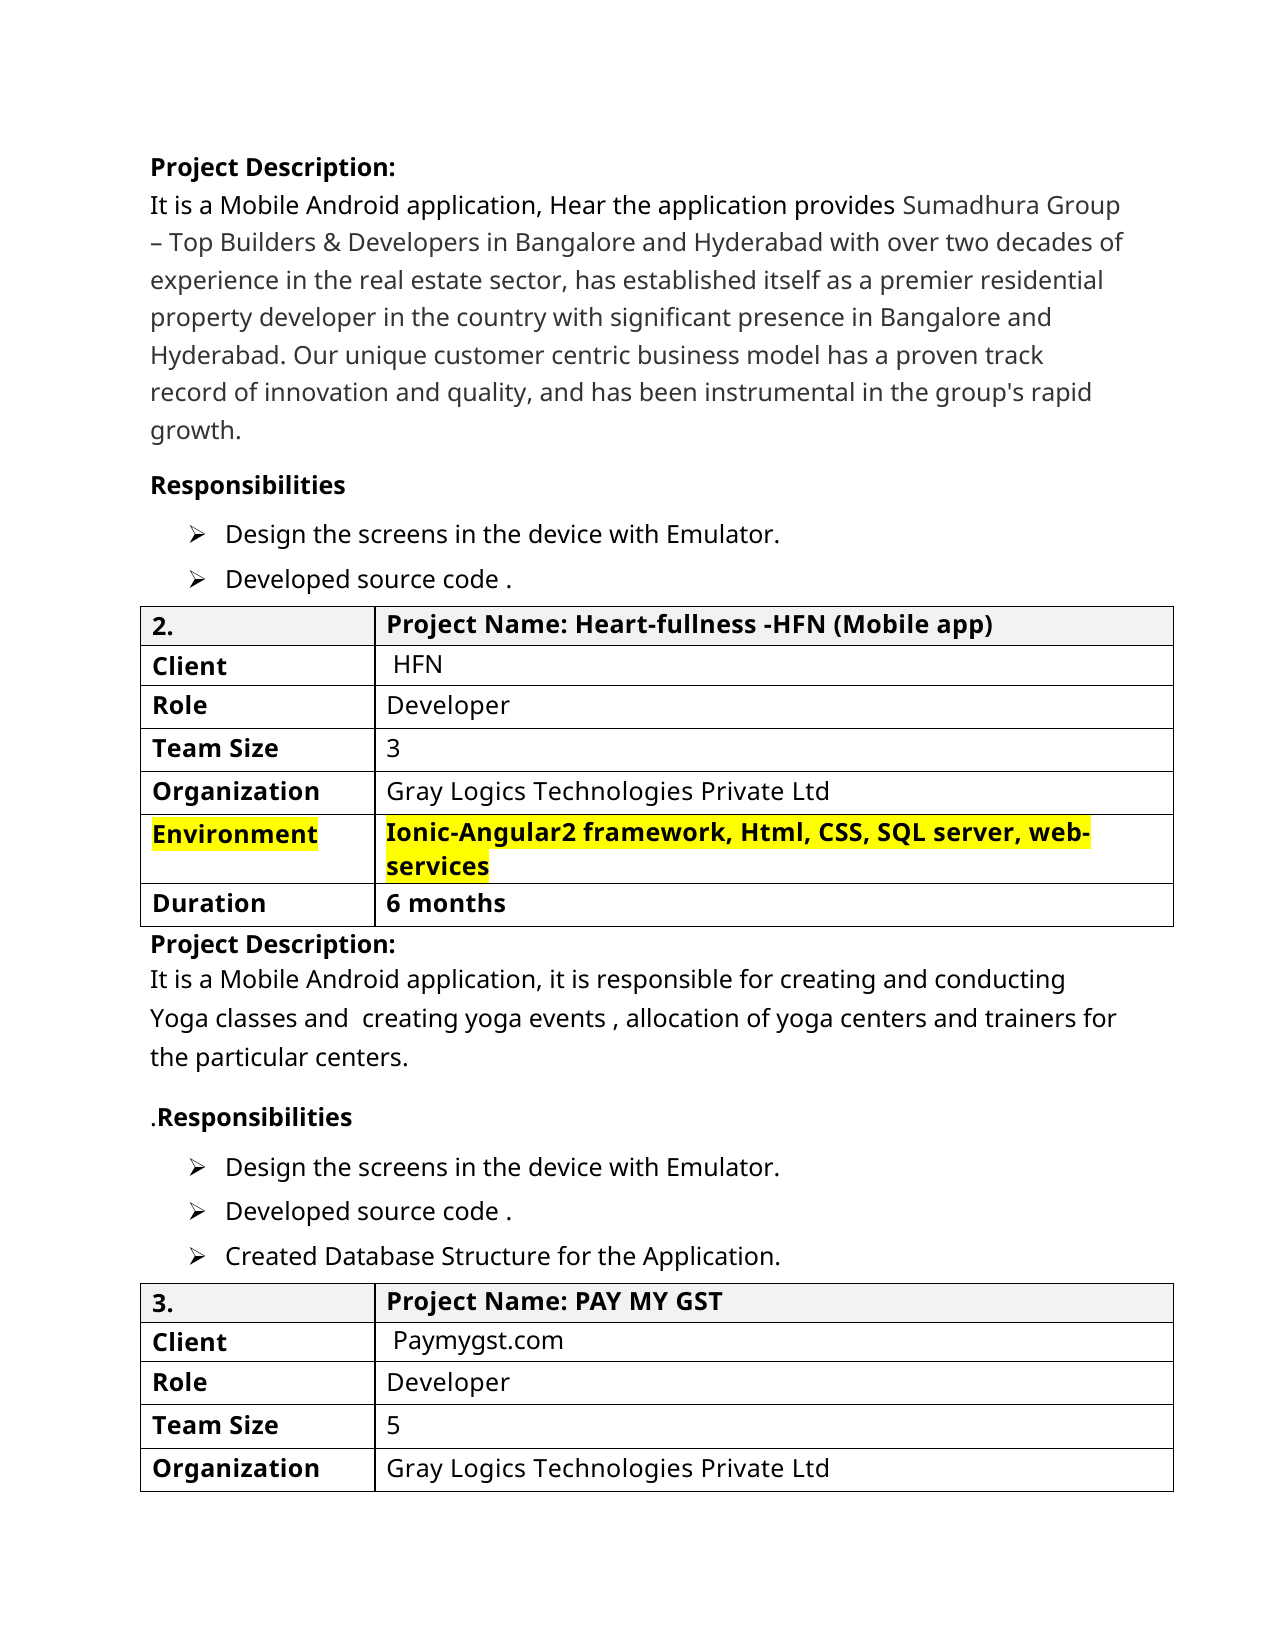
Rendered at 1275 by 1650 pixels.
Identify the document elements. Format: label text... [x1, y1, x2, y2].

table_cell HFN [376, 646, 1173, 684]
table_cell 6 months [376, 884, 1173, 926]
table_cell 5 [376, 1405, 1173, 1447]
text Responsibilities [150, 467, 1125, 501]
table_cell Developer [376, 1362, 1173, 1404]
table_cell Team Size [141, 1405, 374, 1447]
table_cell Organization [141, 1449, 374, 1491]
subtitle Project Description: [150, 927, 1125, 961]
text It is a Mobile Android application, it is responsible for creating and conducting Yoga classes and creating yoga events , allocation of yoga centers and trainers for the particular centers. [150, 961, 1125, 1074]
list Developed source code . [187, 561, 1125, 596]
subtitle Project Description: [150, 150, 1125, 184]
table_header 2. [141, 607, 374, 645]
text .Responsibilities [150, 1099, 1125, 1134]
table_cell Client [141, 646, 374, 684]
list Design the screens in the device with Emulator. [187, 1149, 1125, 1183]
table_cell Role [141, 686, 374, 728]
table_cell Gray Logics Technologies Private Ltd [376, 772, 1173, 814]
table_cell Duration [141, 884, 374, 926]
table_cell 3 [376, 729, 1173, 771]
list Created Database Structure for the Application. [187, 1238, 1125, 1272]
table_cell Role [141, 1362, 374, 1404]
table_header 3. [141, 1284, 374, 1322]
table_cell Client [141, 1323, 374, 1361]
table_header Project Name: Heart-fullness -HFN (Mobile app) [376, 607, 1173, 645]
table_cell Ionic-Angular2 framework, Html, CSS, SQL server, web-services [489, 815, 1173, 883]
table_cell Developer [376, 686, 1173, 728]
table_cell Organization [141, 772, 374, 814]
table_cell Environment [141, 815, 374, 883]
table_cell Gray Logics Technologies Private Ltd [376, 1449, 1173, 1491]
table_cell Team Size [141, 729, 374, 771]
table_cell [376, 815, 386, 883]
text It is a Mobile Android application, Hear the application provides Sumadhura Group – Top Builders & Developers in Bangalore and Hyderabad with over two decades of experience in the real estate sector, has established itself as a premier residential property developer in the country with significant presence in Bangalore and Hyderabad. Our unique customer centric business model has a proven track record of innovation and quality, and has been instrumental in the group's rapid growth. [150, 184, 1125, 447]
list Developed source code . [187, 1194, 1125, 1228]
table_cell Paymygst.com [376, 1323, 1173, 1361]
list Design the screens in the device with Emulator. [187, 517, 1125, 551]
table_header Project Name: PAY MY GST [376, 1284, 1173, 1322]
